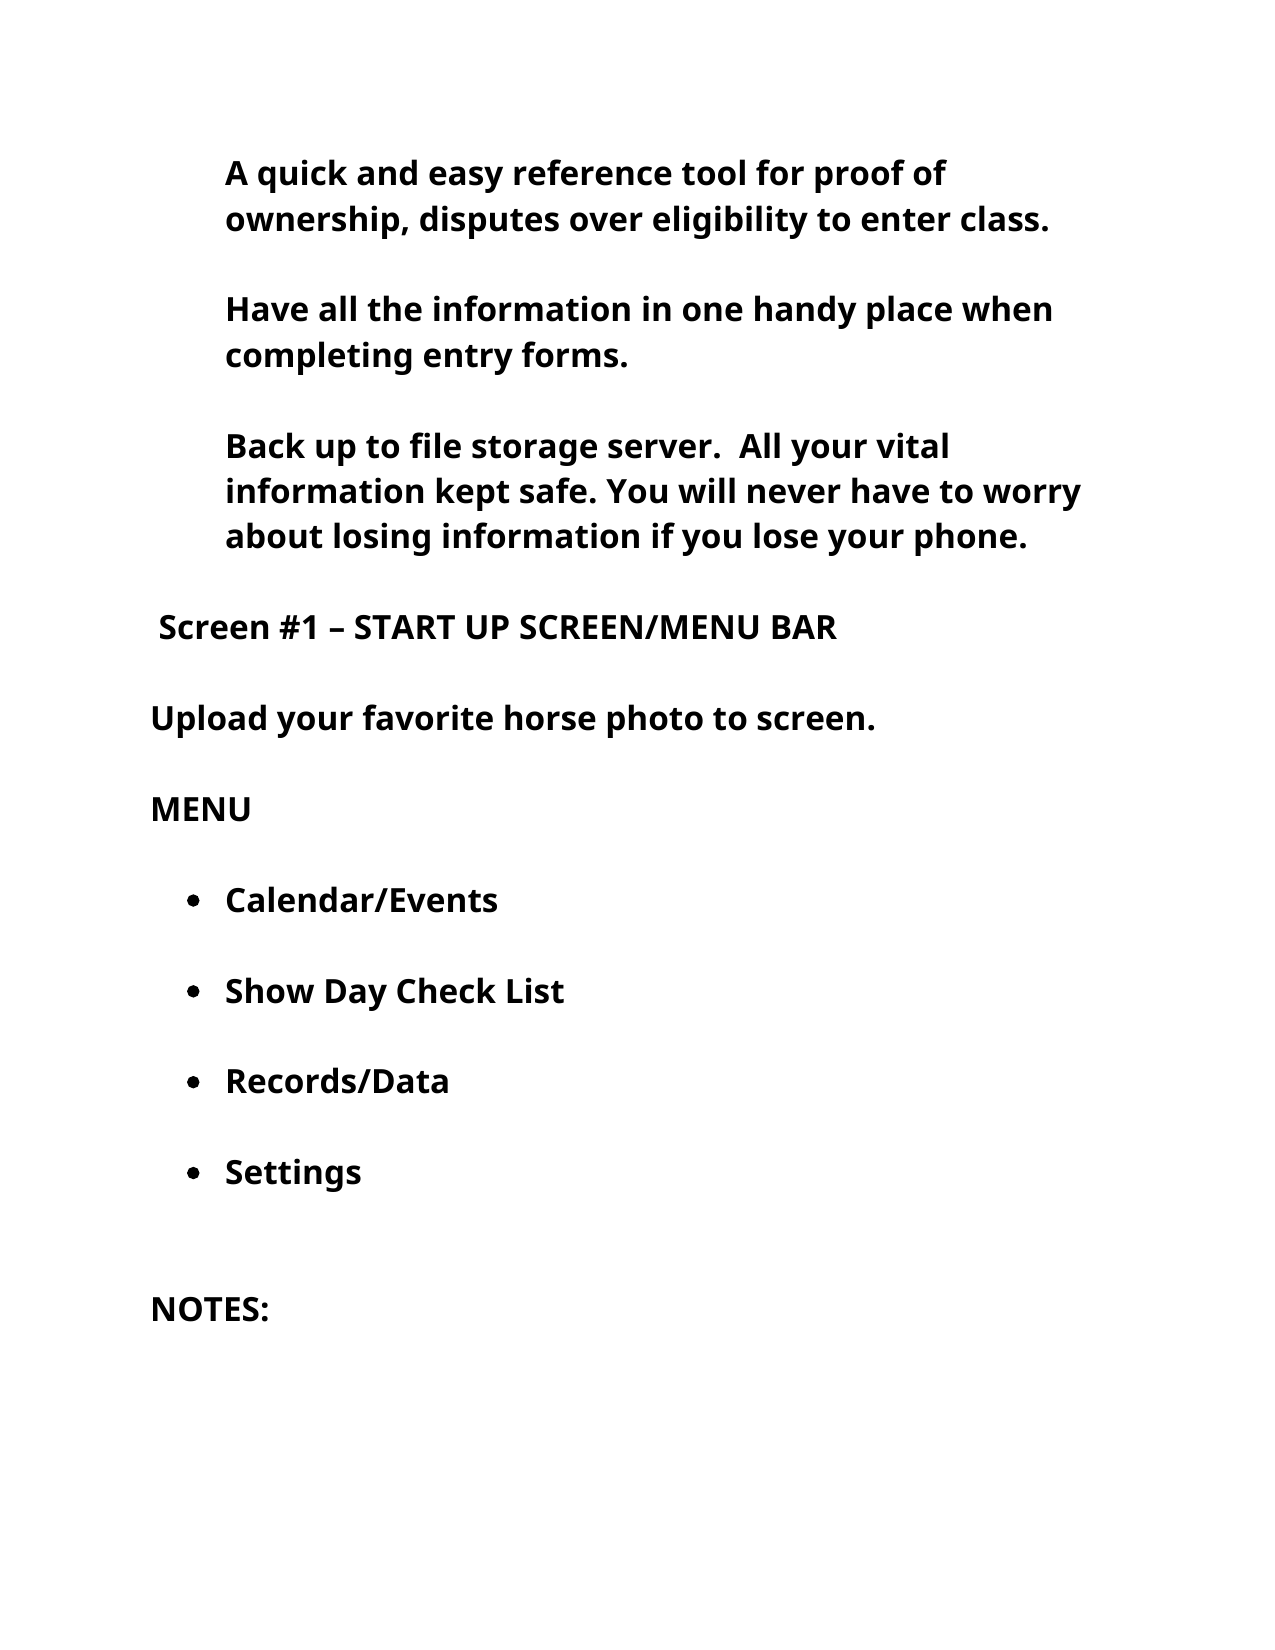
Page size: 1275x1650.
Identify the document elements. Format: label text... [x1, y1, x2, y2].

text Back up to file storage server. All your vital information kept safe. You will never have to worry about losing information if you lose your phone. [225, 422, 1125, 559]
text Have all the information in one handy place when completing entry forms. [225, 286, 1125, 377]
text MENU [150, 786, 1125, 831]
text Upload your favorite horse photo to screen. [150, 695, 1125, 740]
text NOTES: [150, 1285, 1125, 1331]
list Settings [187, 1149, 1125, 1194]
list Calendar/Events [187, 877, 1125, 922]
list Show Day Check List [187, 967, 1125, 1013]
text Screen #1 – START UP SCREEN/MENU BAR [150, 604, 1125, 649]
text A quick and easy reference tool for proof of ownership, disputes over eligibility to enter class. [225, 150, 1125, 241]
list Records/Data [187, 1058, 1125, 1104]
